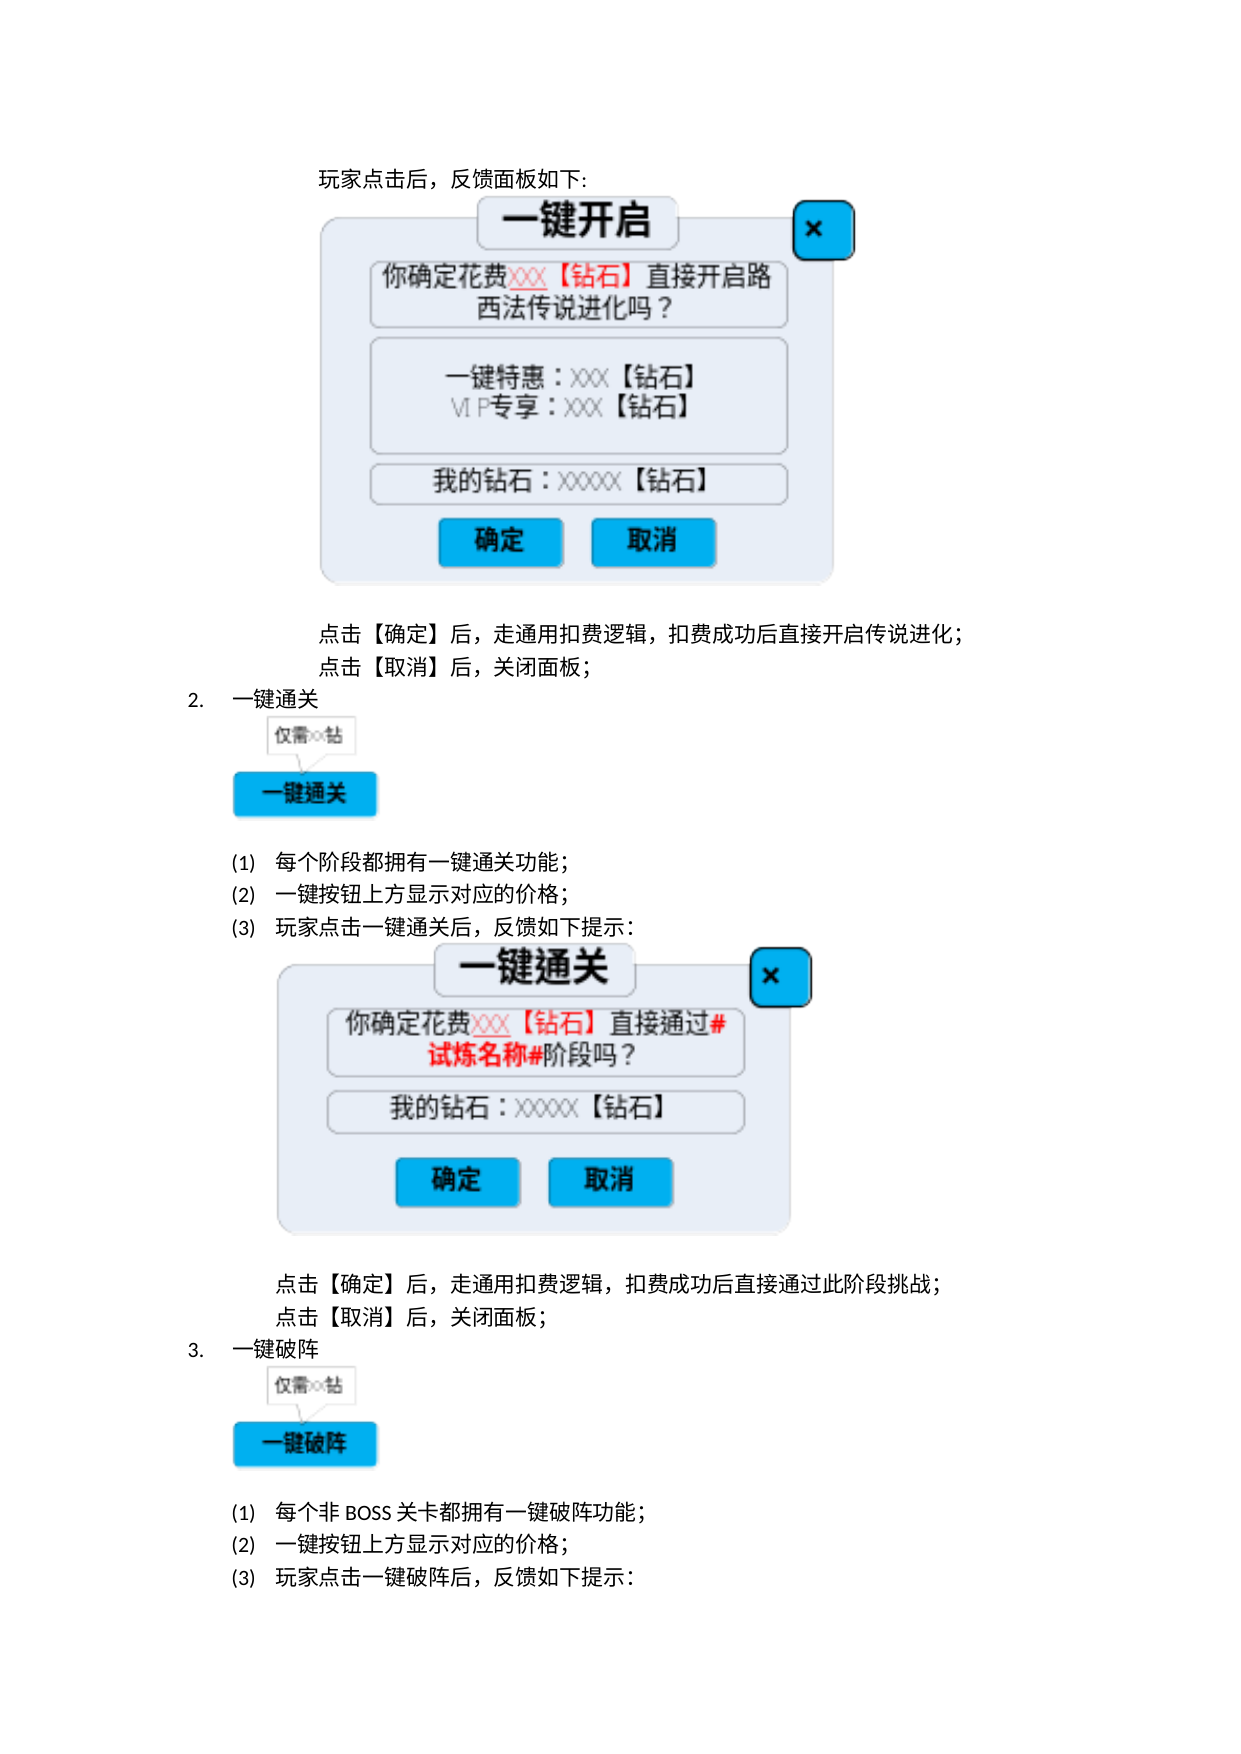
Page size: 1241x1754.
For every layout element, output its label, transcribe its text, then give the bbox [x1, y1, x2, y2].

list 每个阶段都拥有一键通关功能； [231, 844, 1053, 877]
list 一键通关 [187, 682, 1053, 844]
list 每个非BOSS关卡都拥有一键破阵功能； [231, 1494, 1053, 1527]
list 玩家点击一键通关后，反馈如下提示： 点击【确定】后，走通用扣费逻辑，扣费成功后直接通过此阶段挑战； 点击【取消】后，关闭面板； [231, 909, 1053, 1332]
list 一键按钮上方显示对应的价格； [231, 877, 1053, 909]
list 一键破阵 [187, 1332, 1053, 1494]
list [275, 162, 1053, 682]
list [231, 1559, 1053, 1592]
list 一键按钮上方显示对应的价格； [231, 1527, 1053, 1559]
